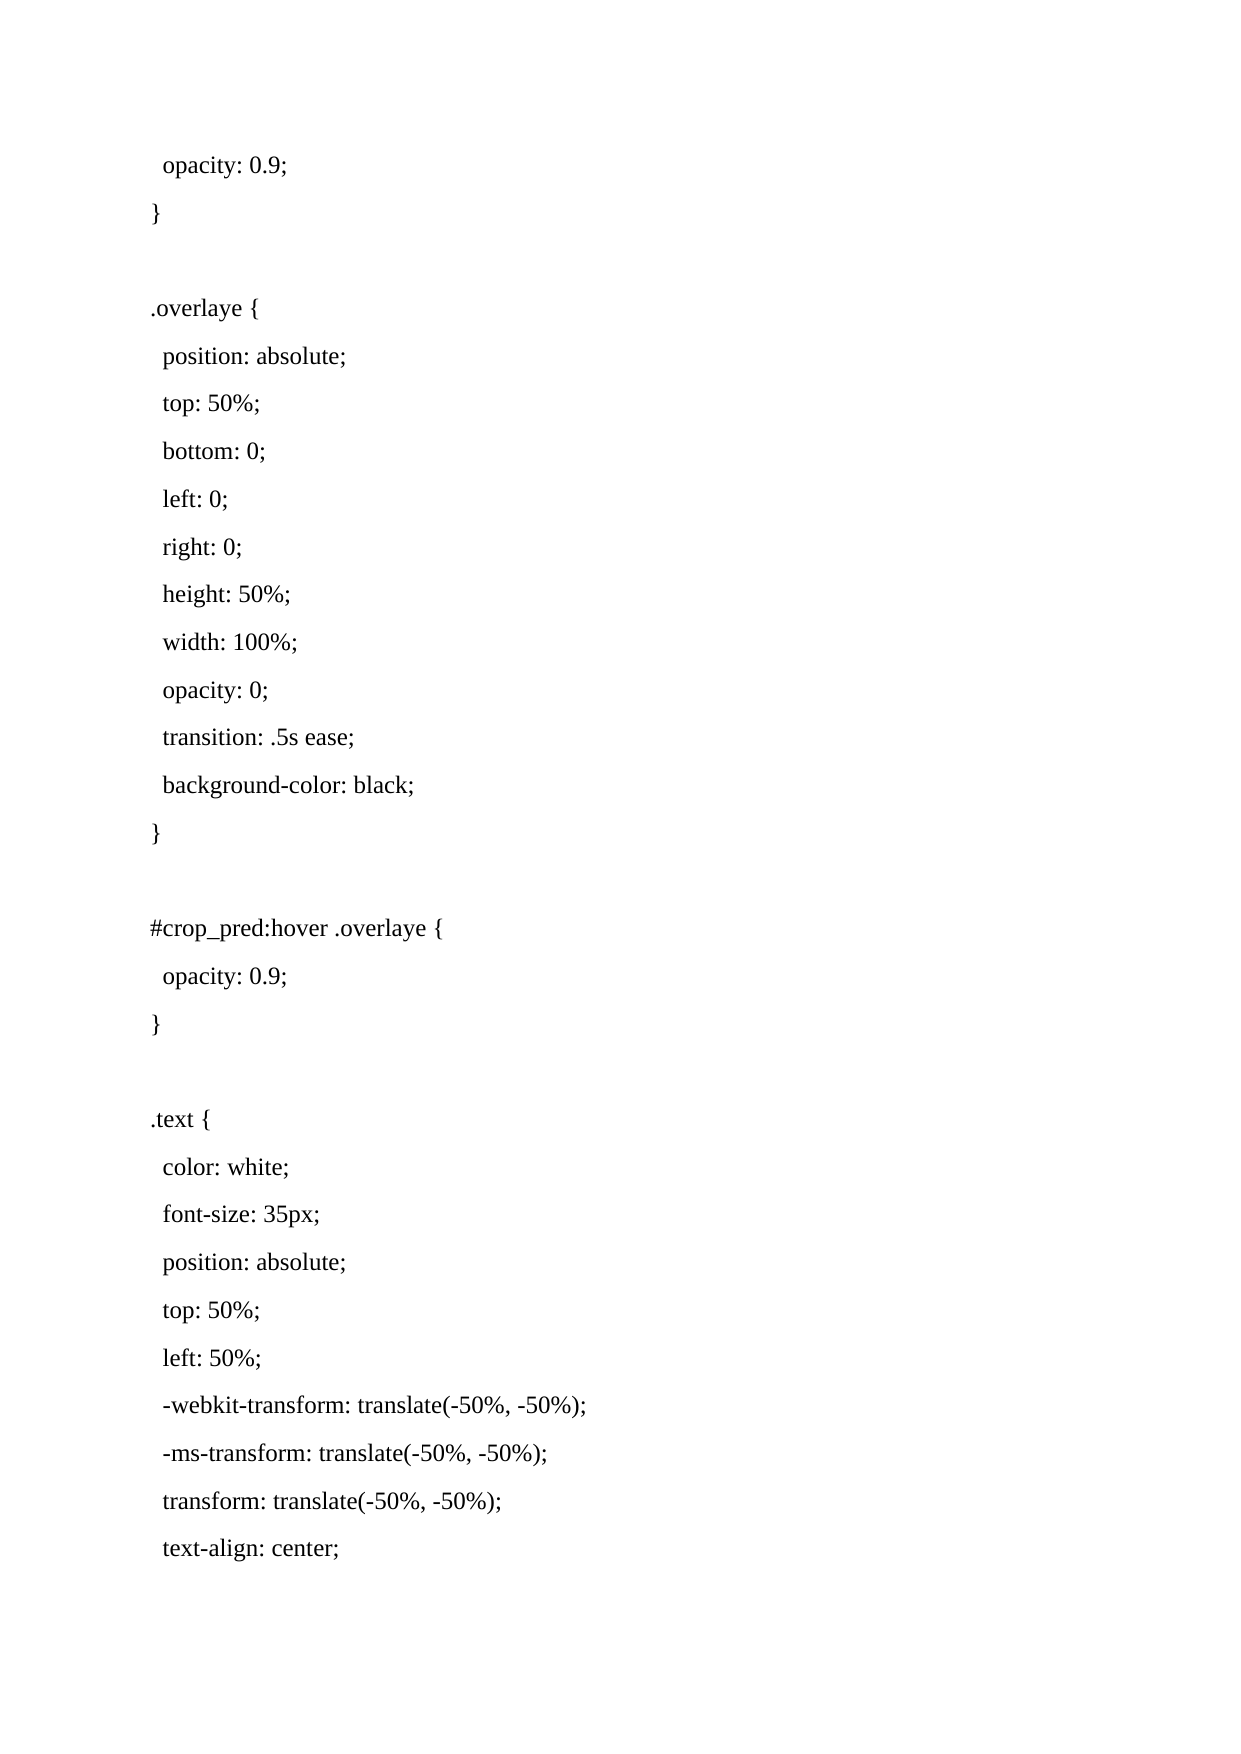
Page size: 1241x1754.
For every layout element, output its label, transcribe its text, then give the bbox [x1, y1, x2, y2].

text opacity: 0; [150, 675, 1090, 703]
text font-size: 35px; [150, 1199, 1090, 1228]
text opacity: 0.9; [150, 961, 1090, 990]
text #crop_pred:hover .overlaye { [150, 913, 1090, 942]
text text-align: center; [150, 1533, 1090, 1562]
text opacity: 0.9; [150, 150, 1090, 179]
text position: absolute; [150, 1247, 1090, 1276]
text top: 50%; [150, 388, 1090, 417]
text width: 100%; [150, 627, 1090, 656]
text -ms-transform: translate(-50%, -50%); [150, 1438, 1090, 1467]
text right: 0; [150, 532, 1090, 560]
text position: absolute; [150, 341, 1090, 369]
text bottom: 0; [150, 436, 1090, 465]
text .overlaye { [150, 293, 1090, 322]
text color: white; [150, 1152, 1090, 1181]
text left: 0; [150, 484, 1090, 513]
text transform: translate(-50%, -50%); [150, 1486, 1090, 1514]
text } [150, 818, 1090, 847]
text } [150, 198, 1090, 226]
text left: 50%; [150, 1343, 1090, 1371]
text .text { [150, 1104, 1090, 1133]
text background-color: black; [150, 770, 1090, 799]
text } [150, 1009, 1090, 1037]
text transition: .5s ease; [150, 722, 1090, 751]
text height: 50%; [150, 579, 1090, 608]
text -webkit-transform: translate(-50%, -50%); [150, 1390, 1090, 1419]
text top: 50%; [150, 1295, 1090, 1324]
